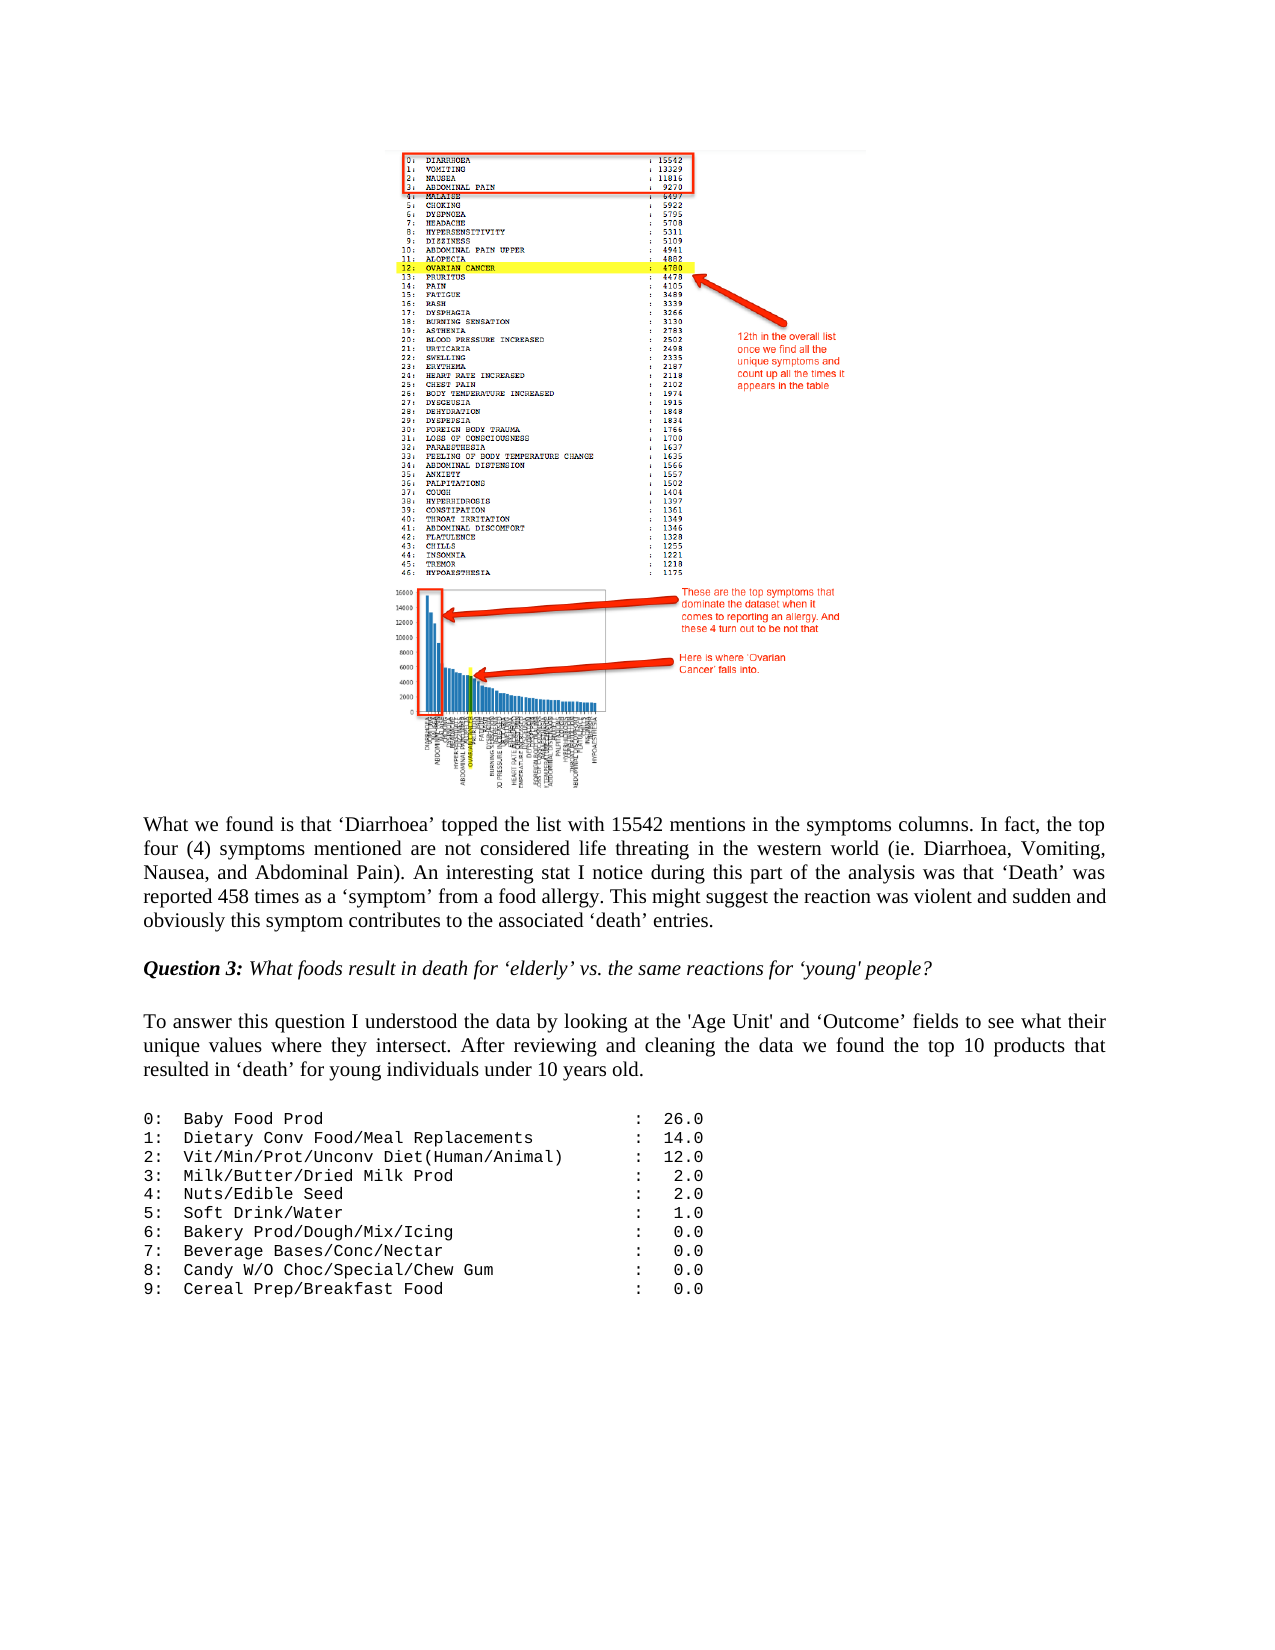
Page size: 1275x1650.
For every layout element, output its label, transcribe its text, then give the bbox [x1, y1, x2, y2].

text 9: Cereal Prep/Breakfast Food : 0.0 [143, 1280, 1107, 1299]
text 7: Beverage Bases/Conc/Nectar : 0.0 [143, 1242, 1107, 1261]
picture [384, 150, 866, 788]
text 8: Candy W/O Choc/Special/Chew Gum : 0.0 [143, 1261, 1107, 1280]
text 2: Vit/Min/Prot/Unconv Diet(Human/Animal) : 12.0 [143, 1148, 1107, 1167]
text To answer this question I understood the data by looking at the 'Age Unit' and ‘Outcome’ fields to see what their unique values where they intersect. After reviewing and cleaning the data we found the top 10 products that resulted in ‘death’ for young individuals under 10 years old. [143, 1009, 1107, 1081]
text 6: Bakery Prod/Dough/Mix/Icing : 0.0 [143, 1224, 1107, 1242]
text 1: Dietary Conv Food/Meal Replacements : 14.0 [143, 1129, 1107, 1148]
text 0: Baby Food Prod : 26.0 [143, 1111, 1107, 1129]
text What we found is that ‘Diarrhoea’ topped the list with 15542 mentions in the symptoms columns. In fact, the top four (4) symptoms mentioned are not considered life threating in the western world (ie. Diarrhoea, Vomiting, Nausea, and Abdominal Pain). An interesting stat I notice during this part of the analysis was that ‘Death’ was reported 458 times as a ‘symptom’ from a food allergy. This might suggest the reaction was violent and sudden and obviously this symptom contributes to the associated ‘death’ entries. [143, 812, 1107, 932]
text 4: Nuts/Edible Seed : 2.0 [143, 1186, 1107, 1205]
text 3: Milk/Butter/Dried Milk Prod : 2.0 [143, 1167, 1107, 1186]
text 5: Soft Drink/Water : 1.0 [143, 1205, 1107, 1224]
text Question 3: What foods result in death for ‘elderly’ vs. the same reactions for ‘young' people? [143, 956, 1107, 980]
